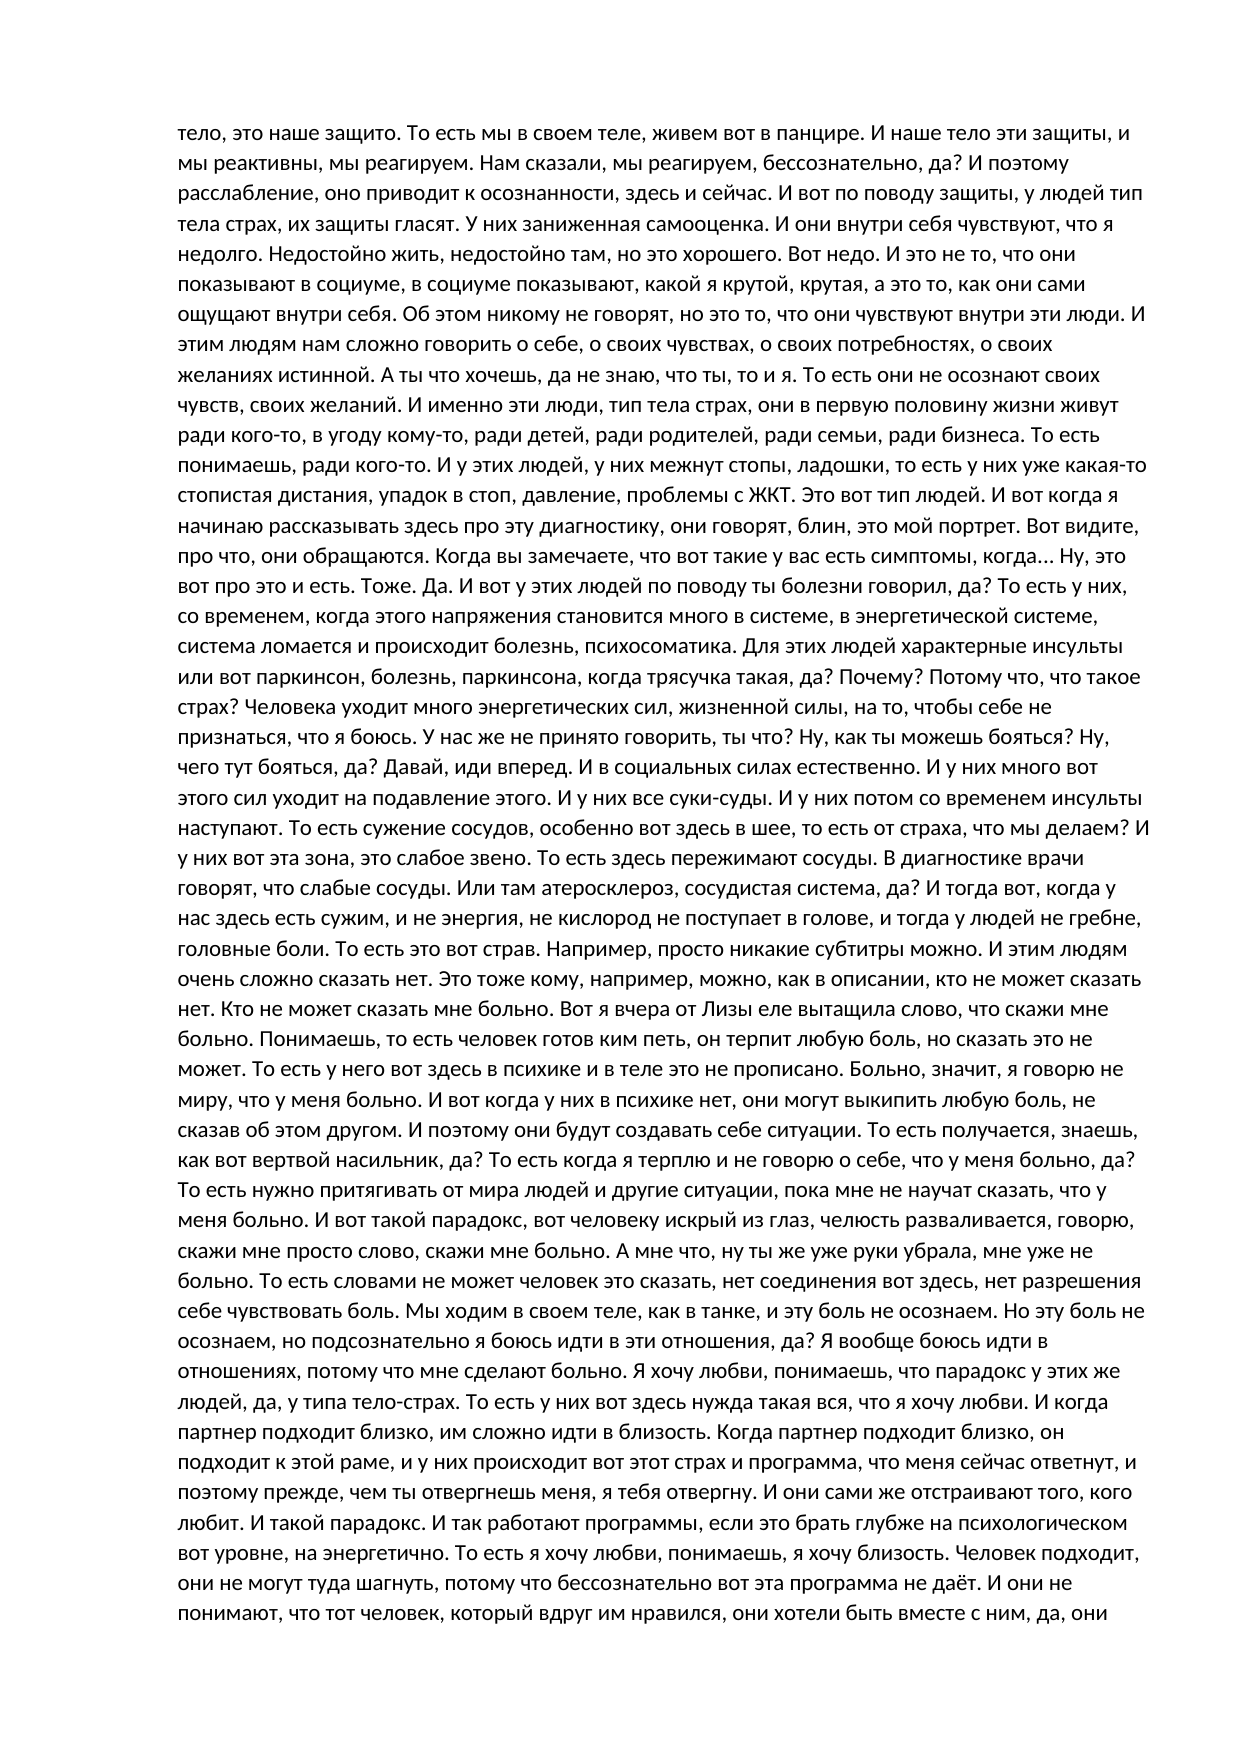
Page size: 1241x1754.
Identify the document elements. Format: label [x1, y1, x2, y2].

text [177, 118, 1152, 1626]
